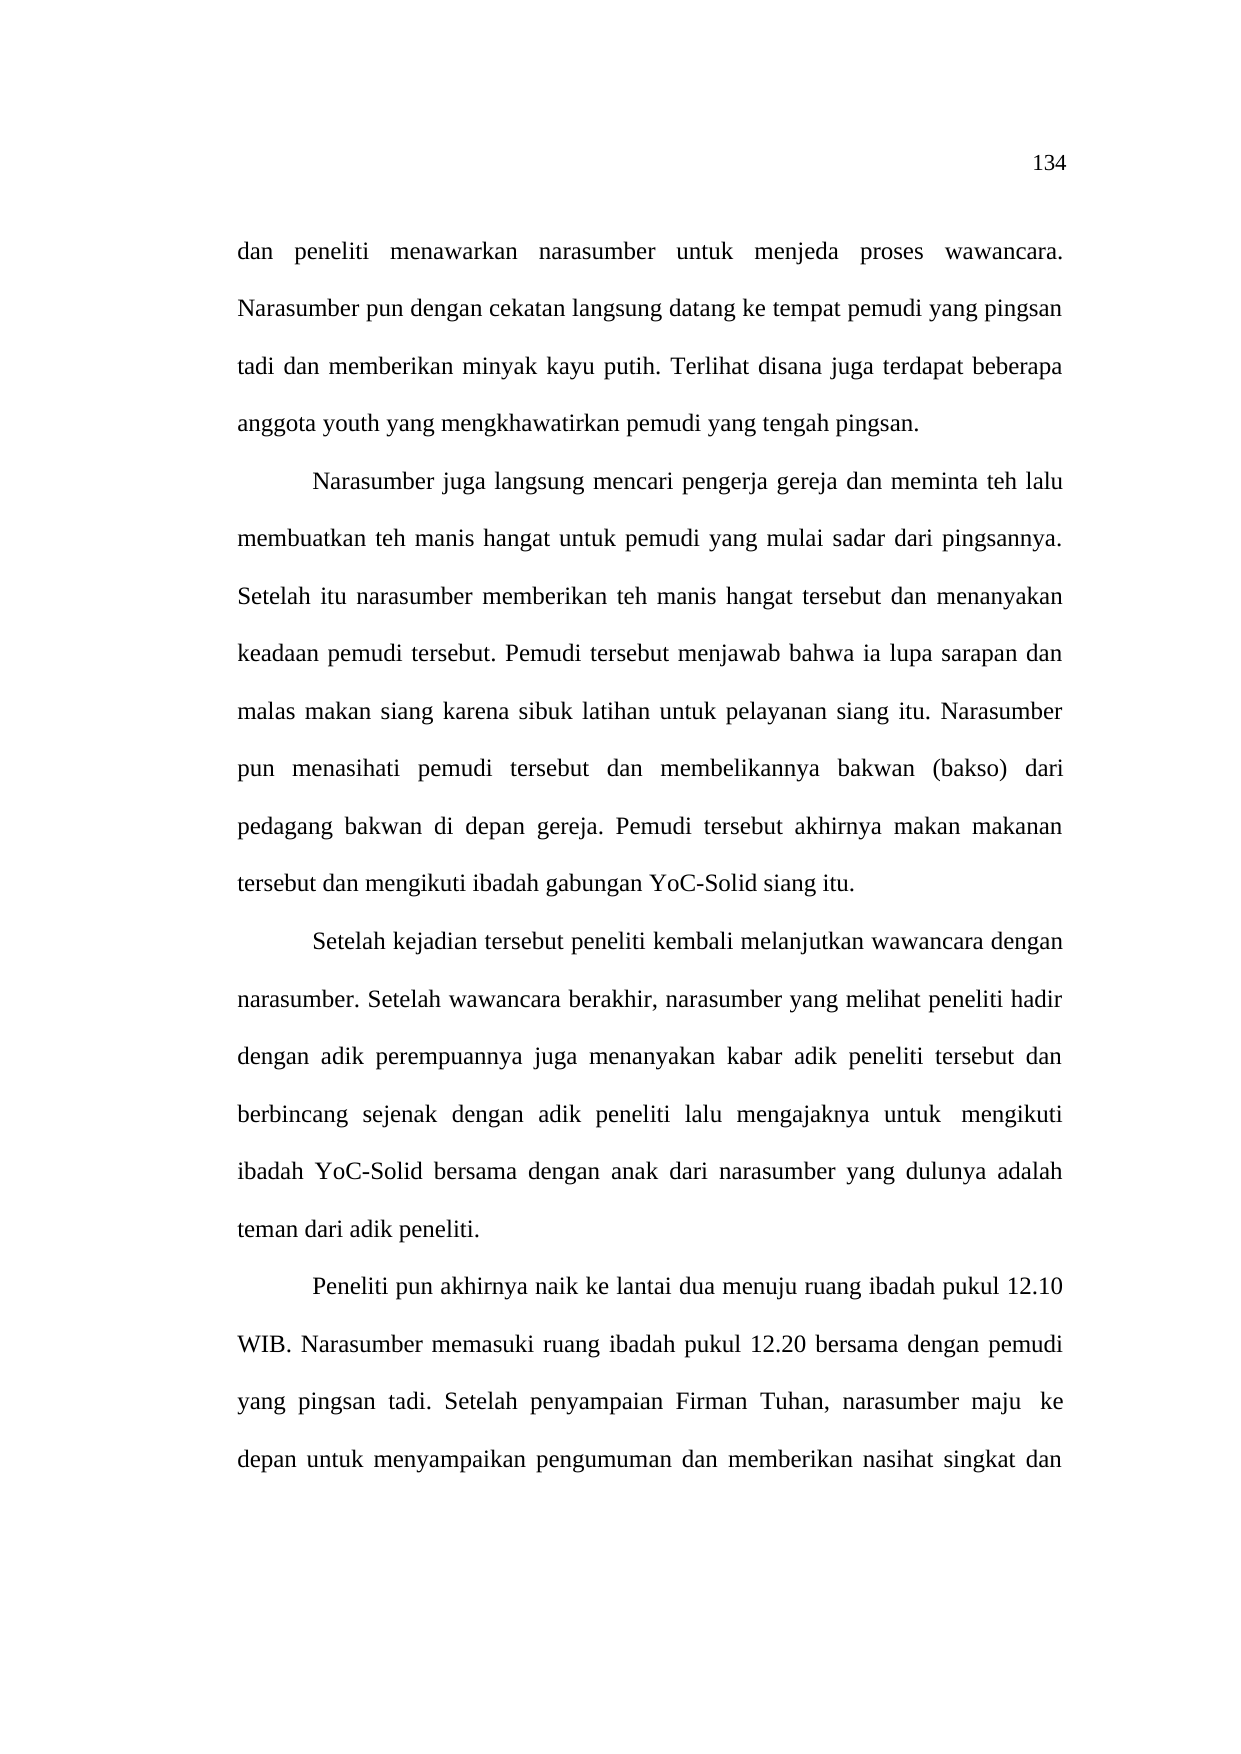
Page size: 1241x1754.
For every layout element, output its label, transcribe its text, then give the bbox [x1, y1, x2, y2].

text Peneliti pun akhirnya naik ke lantai dua menuju ruang ibadah pukul 12.10 WIB. Narasumber memasuki ruang ibadah pukul 12.20 bersama dengan pemudi yang pingsan tadi. Setelah penyampaian Firman Tuhan, narasumber maju ke depan untuk menyampaikan pengumuman dan memberikan nasihat singkat dan [237, 1271, 1063, 1472]
text dan peneliti menawarkan narasumber untuk menjeda proses wawancara. Narasumber pun dengan cekatan langsung datang ke tempat pemudi yang pingsan tadi dan memberikan minyak kayu putih. Terlihat disana juga terdapat beberapa anggota youth yang mengkhawatirkan pemudi yang tengah pingsan. [237, 236, 1063, 437]
text Narasumber juga langsung mencari pengerja gereja dan meminta teh lalu membuatkan teh manis hangat untuk pemudi yang mulai sadar dari pingsannya. Setelah itu narasumber memberikan teh manis hangat tersebut dan menanyakan keadaan pemudi tersebut. Pemudi tersebut menjawab bahwa ia lupa sarapan dan malas makan siang karena sibuk latihan untuk pelayanan siang itu. Narasumber pun menasihati pemudi tersebut dan membelikannya bakwan (bakso) dari pedagang bakwan di depan gereja. Pemudi tersebut akhirnya makan makanan tersebut dan mengikuti ibadah gabungan YoC-Solid siang itu. [237, 466, 1063, 897]
text Setelah kejadian tersebut peneliti kembali melanjutkan wawancara dengan narasumber. Setelah wawancara berakhir, narasumber yang melihat peneliti hadir dengan adik perempuannya juga menanyakan kabar adik peneliti tersebut dan berbincang sejenak dengan adik peneliti lalu mengajaknya untuk mengikuti ibadah YoC-Solid bersama dengan anak dari narasumber yang dulunya adalah teman dari adik peneliti. [237, 926, 1063, 1242]
